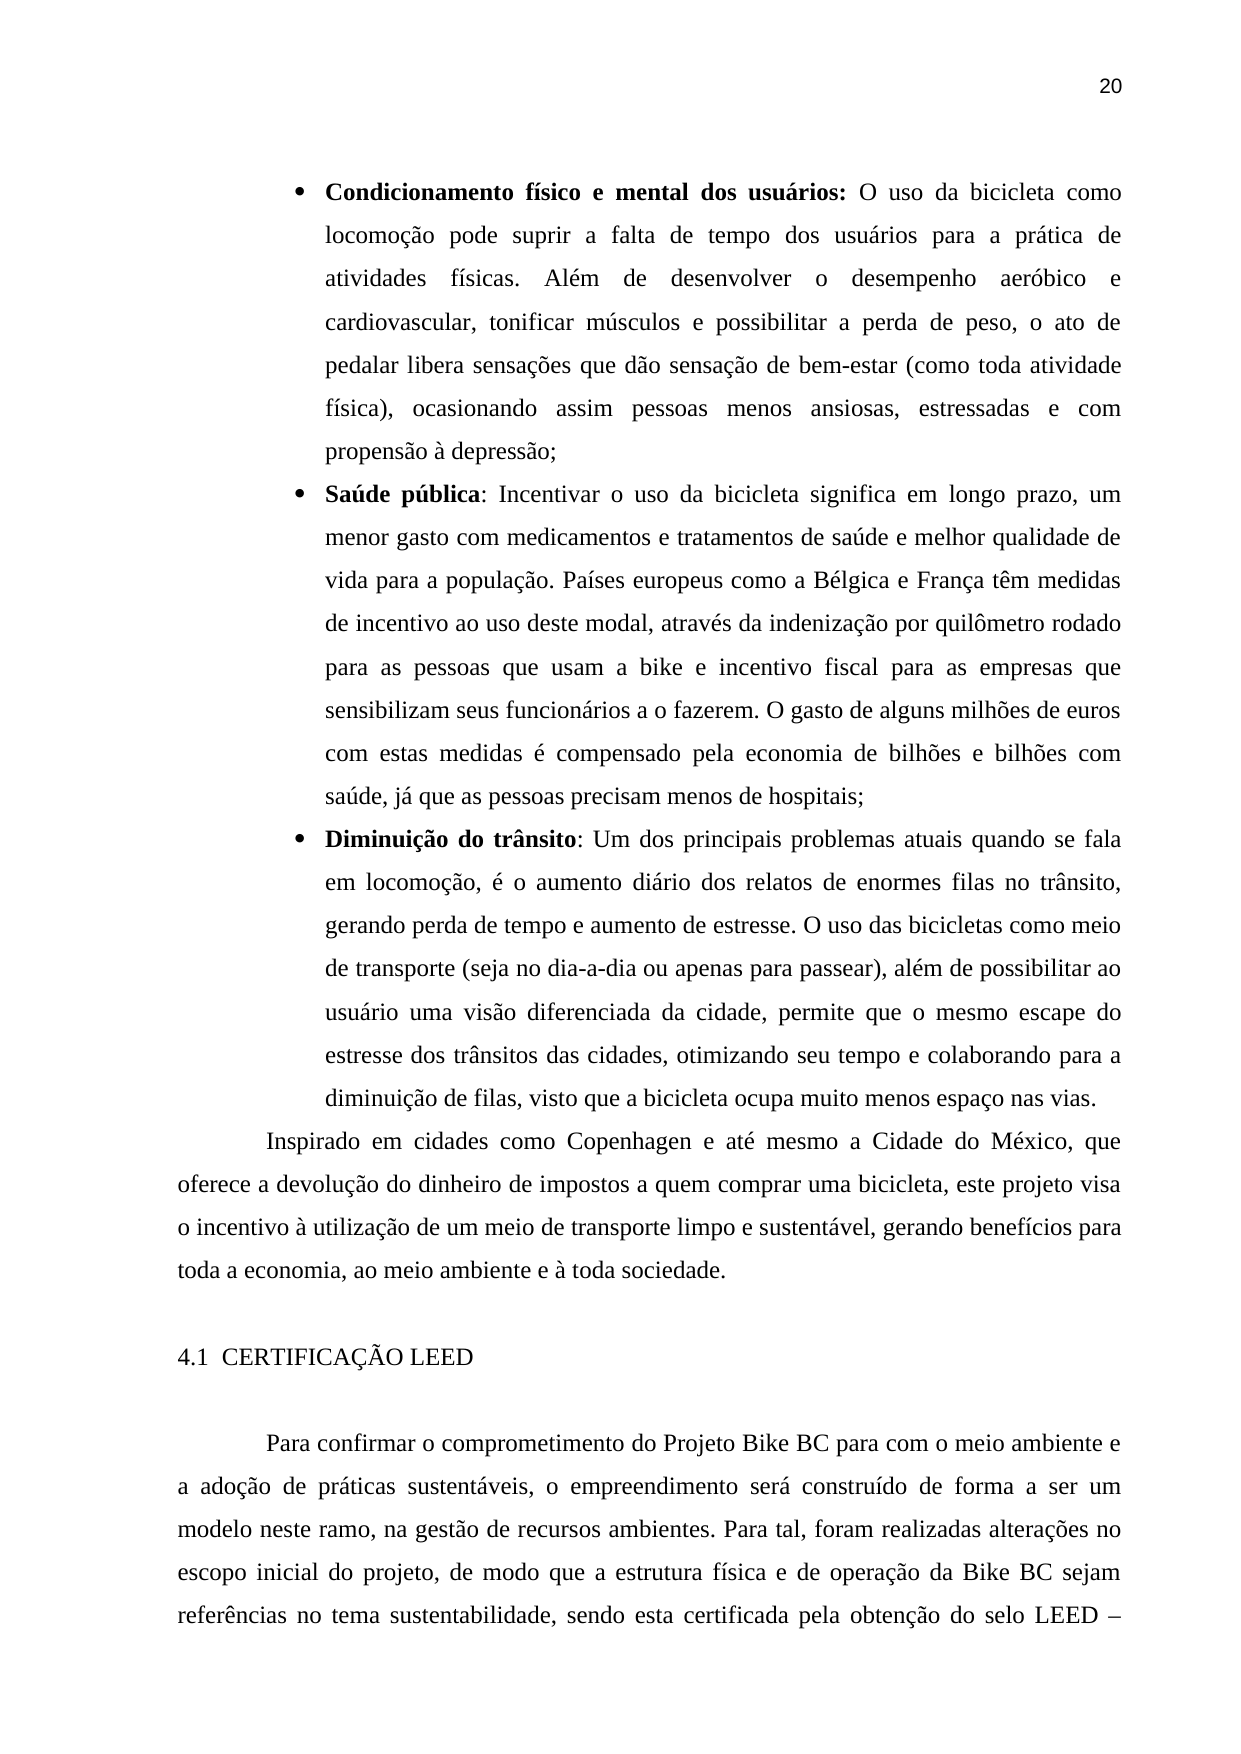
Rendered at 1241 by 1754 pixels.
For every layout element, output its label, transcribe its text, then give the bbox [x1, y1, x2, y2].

text Inspirado em cidades como Copenhagen e até mesmo a Cidade do México, que oferece a devolução do dinheiro de impostos a quem comprar uma bicicleta, este projeto visa o incentivo à utilização de um meio de transporte limpo e sustentável, gerando benefícios para toda a economia, ao meio ambiente e à toda sociedade. [177, 1126, 1122, 1284]
list Condicionamento físico e mental dos usuários: O uso da bicicleta como locomoção pode suprir a falta de tempo dos usuários para a prática de atividades físicas. Além de desenvolver o desempenho aeróbico e cardiovascular, tonificar músculos e possibilitar a perda de peso, o ato de pedalar libera sensações que dão sensação de bem-estar (como toda atividade física), ocasionando assim pessoas menos ansiosas, estressadas e com propensão à depressão; [295, 177, 1122, 465]
list Saúde pública: Incentivar o uso da bicicleta significa em longo prazo, um menor gasto com medicamentos e tratamentos de saúde e melhor qualidade de vida para a população. Países europeus como a Bélgica e França têm medidas de incentivo ao uso deste modal, através da indenização por quilômetro rodado para as pessoas que usam a bike e incentivo fiscal para as empresas que sensibilizam seus funcionários a o fazerem. O gasto de alguns milhões de euros com estas medidas é compensado pela economia de bilhões e bilhões com saúde, já que as pessoas precisam menos de hospitais; [295, 479, 1122, 810]
list Diminuição do trânsito: Um dos principais problemas atuais quando se fala em locomoção, é o aumento diário dos relatos de enormes filas no trânsito, gerando perda de tempo e aumento de estresse. O uso das bicicletas como meio de transporte (seja no dia-a-dia ou apenas para passear), além de possibilitar ao usuário uma visão diferenciada da cidade, permite que o mesmo escape do estresse dos trânsitos das cidades, otimizando seu tempo e colaborando para a diminuição de filas, visto que a bicicleta ocupa muito menos espaço nas vias. [295, 824, 1122, 1112]
subtitle CERTIFICAÇÃO LEED [177, 1342, 1122, 1370]
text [177, 1428, 1122, 1629]
